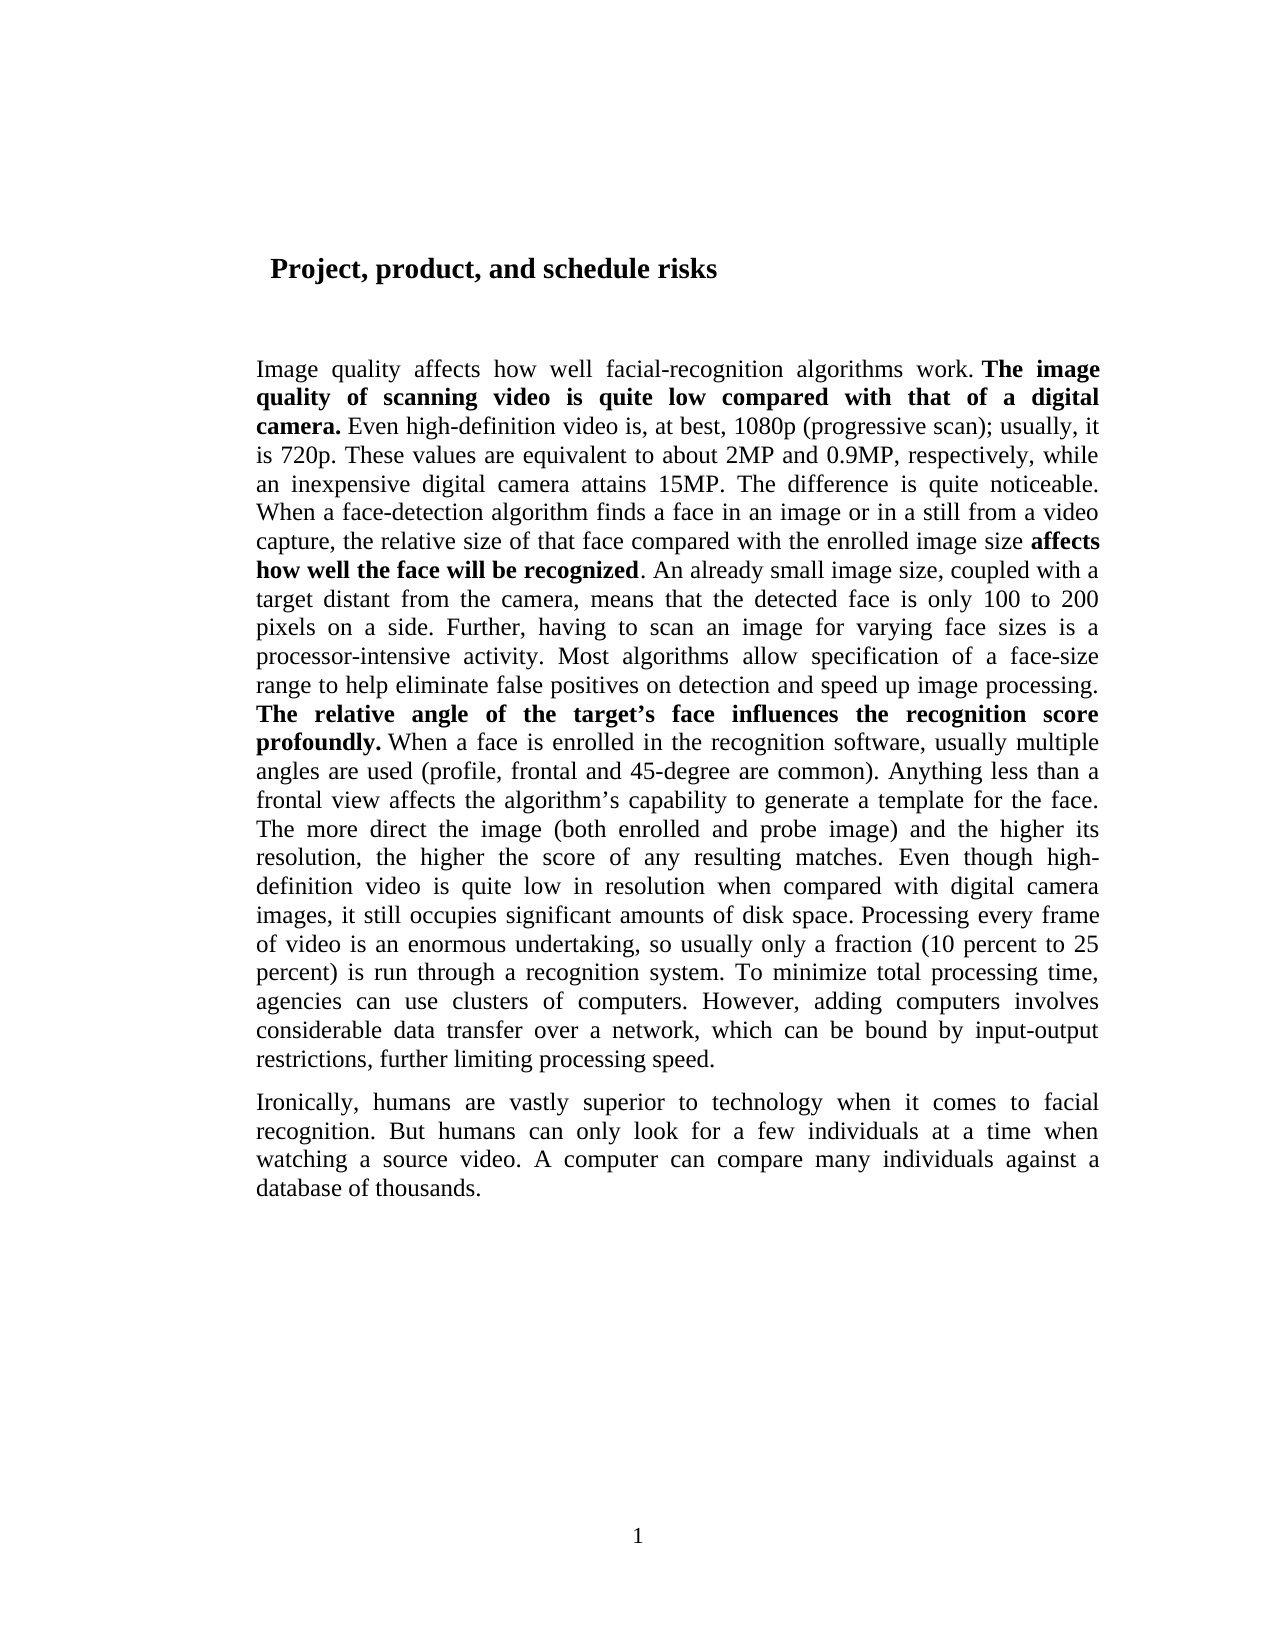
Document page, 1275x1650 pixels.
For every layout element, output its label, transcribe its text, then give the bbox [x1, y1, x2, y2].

subtitle Project, product, and schedule risks [270, 251, 1100, 284]
text Image quality affects how well facial-recognition algorithms work. The image quality of scanning video is quite low compared with that of a digital camera. Even high-definition video is, at best, 1080p (progressive scan); usually, it is 720p. These values are equivalent to about 2MP and 0.9MP, respectively, while an inexpensive digital camera attains 15MP. The difference is quite noticeable. When a face-detection algorithm finds a face in an image or in a still from a video capture, the relative size of that face compared with the enrolled image size affects how well the face will be recognized. An already small image size, coupled with a target distant from the camera, means that the detected face is only 100 to 200 pixels on a side. Further, having to scan an image for varying face sizes is a processor-intensive activity. Most algorithms allow specification of a face-size range to help eliminate false positives on detection and speed up image processing. The relative angle of the target’s face influences the recognition score profoundly. When a face is enrolled in the recognition software, usually multiple angles are used (profile, frontal and 45-degree are common). Anything less than a frontal view affects the algorithm’s capability to generate a template for the face. The more direct the image (both enrolled and probe image) and the higher its resolution, the higher the score of any resulting matches. Even though high-definition video is quite low in resolution when compared with digital camera images, it still occupies significant amounts of disk space. Processing every frame of video is an enormous undertaking, so usually only a fraction (10 percent to 25 percent) is run through a recognition system. To minimize total processing time, agencies can use clusters of computers. However, adding computers involves considerable data transfer over a network, which can be bound by input-output restrictions, further limiting processing speed. [256, 842, 1100, 1072]
list Ironically, humans are vastly superior to technology when it comes to facial recognition. But humans can only look for a few individuals at a time when watching a source video. A computer can compare many individuals against a database of thousands. [256, 1087, 1100, 1202]
